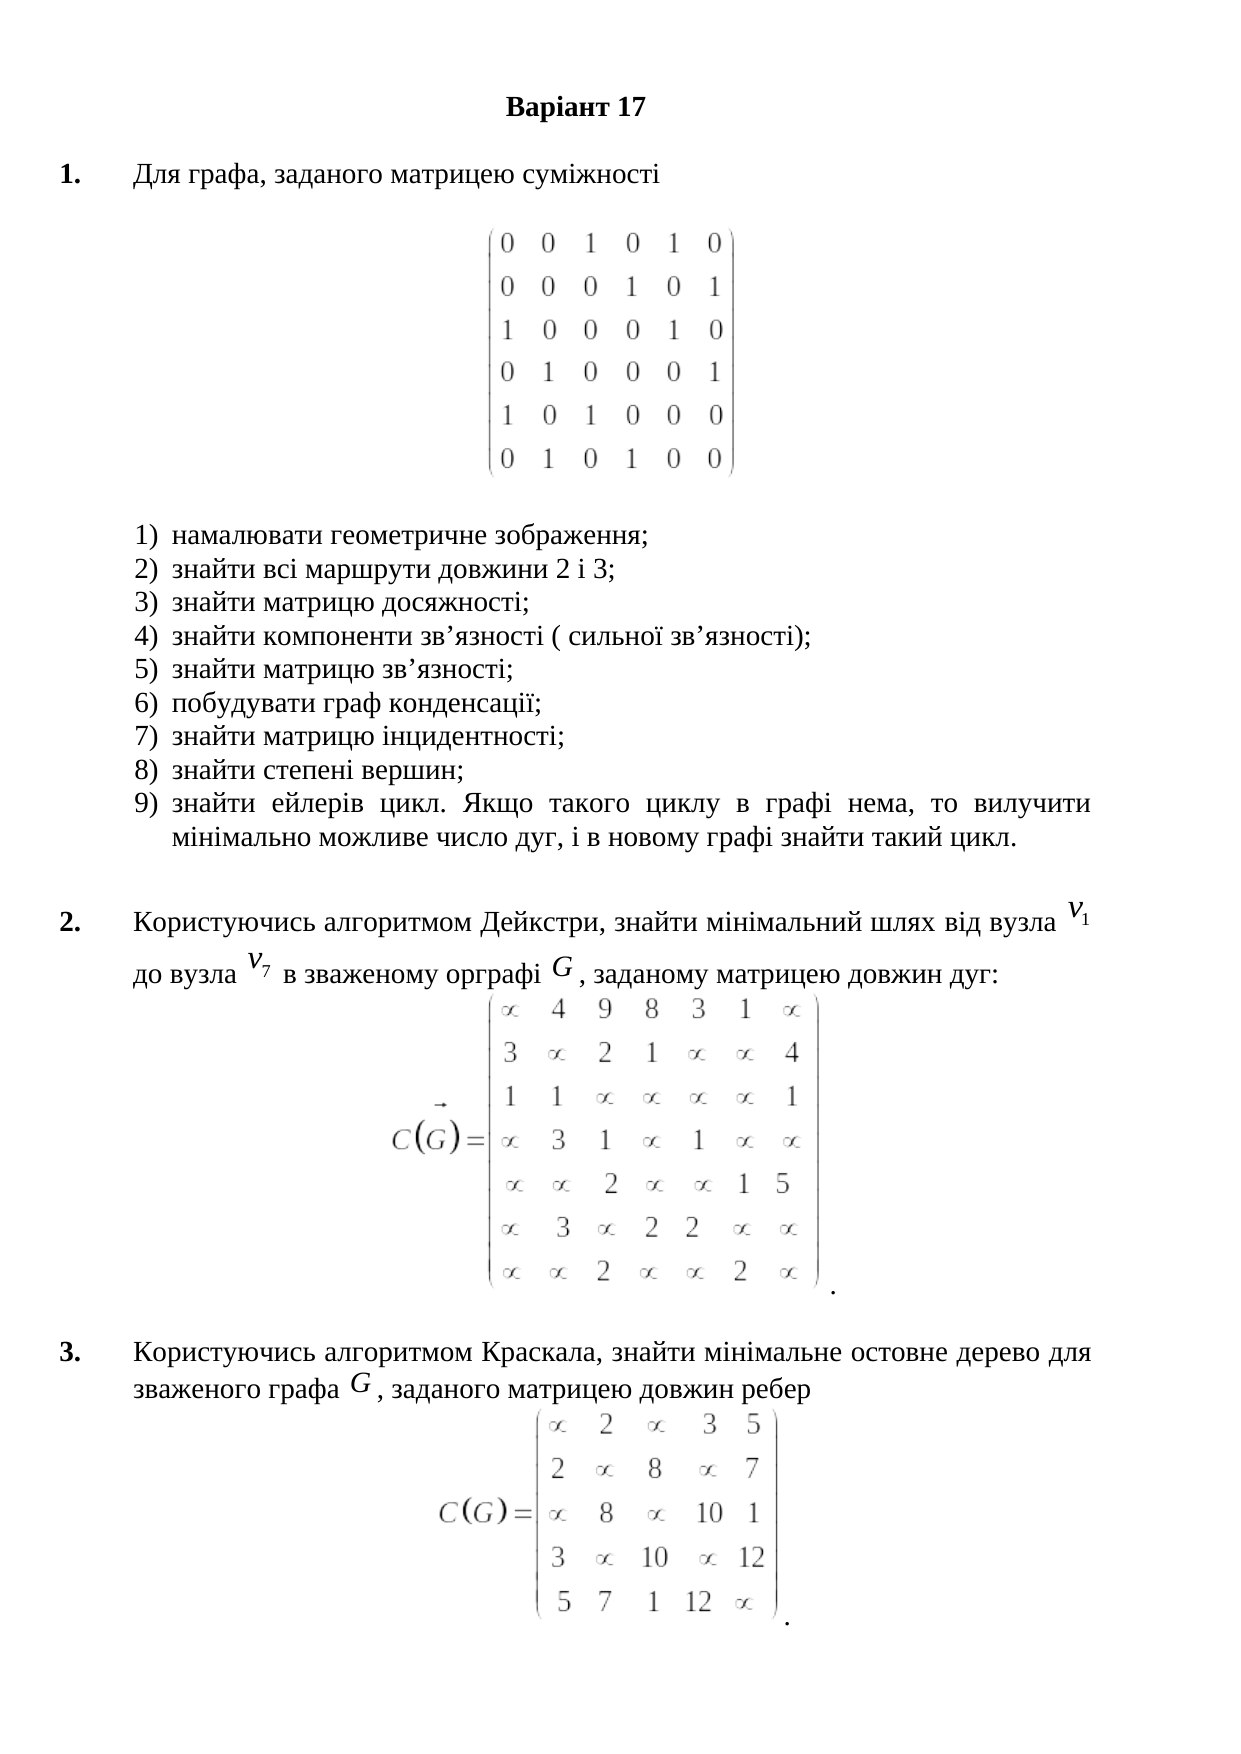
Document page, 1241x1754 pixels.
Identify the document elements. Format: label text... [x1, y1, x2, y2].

list Користуючись алгоритмом Краскала, знайти мінімальне остовне дерево для зваженого графа , заданого матрицею довжин ребер [59, 1334, 1092, 1405]
list знайти матрицю досяжності; [134, 584, 1092, 618]
list Користуючись алгоритмом Дейкстри, знайти мінімальний шлях від вузла до вузла в зваженому орграфі , заданому матрицею довжин дуг: [59, 886, 1092, 989]
list намалювати геометричне зображення; [134, 517, 1092, 551]
list Для графа, заданого матрицею суміжності [59, 156, 1092, 189]
list знайти матрицю зв’язності; [134, 651, 1092, 685]
list знайти степені вершин; [134, 752, 1092, 786]
list знайти ейлерів цикл. Якщо такого циклу в графі нема, то вилучити мінімально можливе число дуг, і в новому графі знайти такий цикл. [134, 786, 1092, 853]
list . [133, 1405, 1092, 1632]
list знайти компоненти зв’язності ( сильної зв’язності); [134, 618, 1092, 651]
list знайти матрицю інцидентності; [134, 718, 1092, 752]
list знайти всі маршрути довжини 2 і 3; [134, 551, 1092, 584]
list . [133, 989, 1092, 1300]
text Варіант 17 [59, 89, 1092, 122]
list побудувати граф конденсації; [134, 685, 1092, 718]
